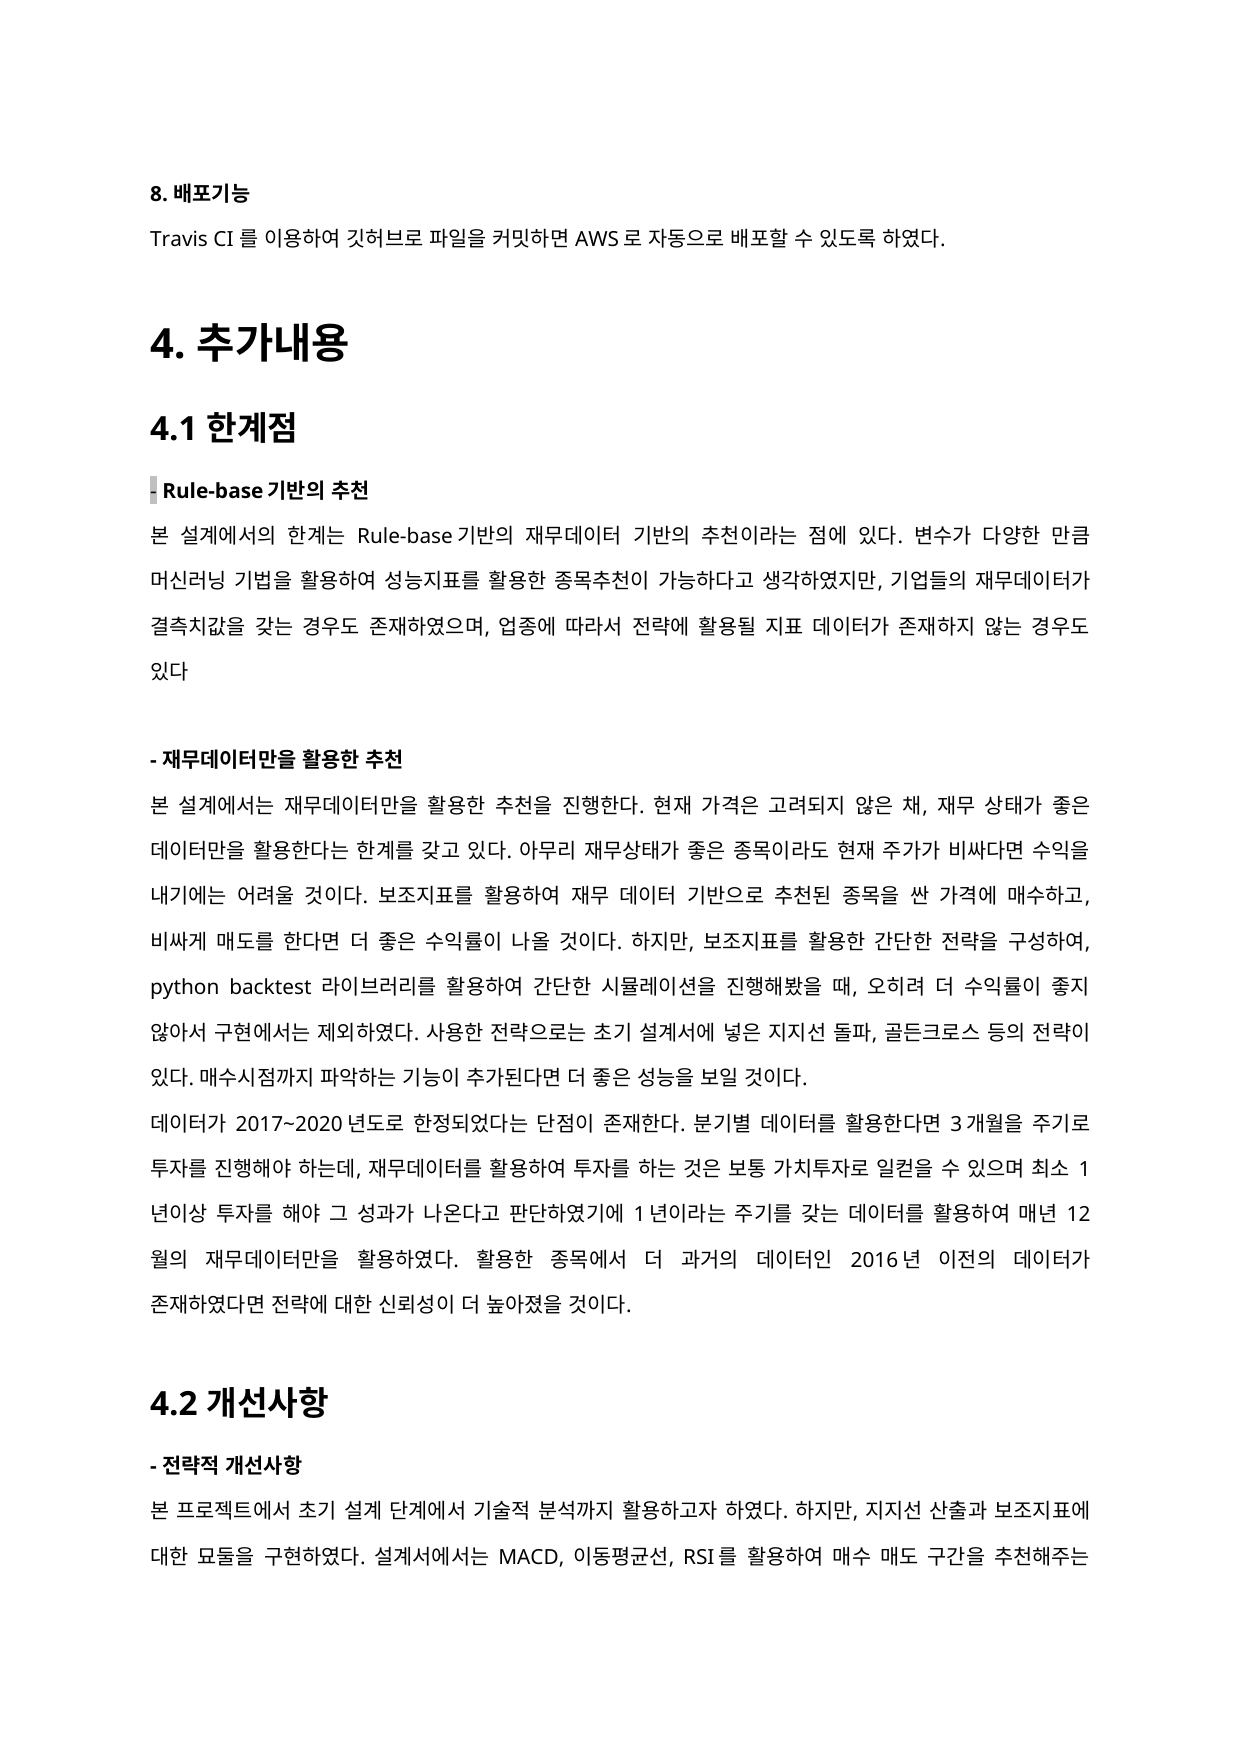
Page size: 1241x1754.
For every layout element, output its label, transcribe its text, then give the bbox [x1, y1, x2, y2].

text 4.2 개선사항 [150, 1377, 1090, 1425]
text - 전략적 개선사항 [150, 1449, 1090, 1479]
text 데이터가 2017~2020년도로 한정되었다는 단점이 존재한다. 분기별 데이터를 활용한다면 3개월을 주기로 투자를 진행해야 하는데, 재무데이터를 활용하여 투자를 하는 것은 보통 가치투자로 일컫을 수 있으며 최소 1년이상 투자를 해야 그 성과가 나온다고 판단하였기에 1년이라는 주기를 갖는 데이터를 활용하여 매년 12월의 재무데이터만을 활용하였다. 활용한 종목에서 더 과거의 데이터인 2016년 이전의 데이터가 존재하였다면 전략에 대한 신뢰성이 더 높아졌을 것이다. [150, 1107, 1090, 1319]
text - 재무데이터만을 활용한 추천 [150, 743, 1090, 774]
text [150, 1494, 1090, 1570]
text 본 설계에서는 재무데이터만을 활용한 추천을 진행한다. 현재 가격은 고려되지 않은 채, 재무 상태가 좋은 데이터만을 활용한다는 한계를 갖고 있다. 아무리 재무상태가 좋은 종목이라도 현재 주가가 비싸다면 수익을 내기에는 어려울 것이다. 보조지표를 활용하여 재무 데이터 기반으로 추천된 종목을 싼 가격에 매수하고, 비싸게 매도를 한다면 더 좋은 수익률이 나올 것이다. 하지만, 보조지표를 활용한 간단한 전략을 구성하여, python backtest 라이브러리를 활용하여 간단한 시뮬레이션을 진행해봤을 때, 오히려 더 수익률이 좋지 않아서 구현에서는 제외하였다. 사용한 전략으로는 초기 설계서에 넣은 지지선 돌파, 골든크로스 등의 전략이 있다. 매수시점까지 파악하는 기능이 추가된다면 더 좋은 성능을 보일 것이다. [150, 789, 1090, 1092]
list Travis CI 를 이용하여 깃허브로 파일을 커밋하면 AWS로 자동으로 배포할 수 있도록 하였다. [150, 223, 1090, 253]
text 본 설계에서의 한계는 Rule-base기반의 재무데이터 기반의 추천이라는 점에 있다. 변수가 다양한 만큼 머신러닝 기법을 활용하여 성능지표를 활용한 종목추천이 가능하다고 생각하였지만, 기업들의 재무데이터가 결측치값을 갖는 경우도 존재하였으며, 업종에 따라서 전략에 활용될 지표 데이터가 존재하지 않는 경우도 있다 [150, 519, 1090, 686]
list 4.1 한계점 [150, 401, 1090, 450]
list 4. 추가내용 [150, 311, 1090, 371]
list 8. 배포기능 [150, 177, 1090, 207]
text - Rule-base기반의 추천 [150, 474, 1090, 504]
